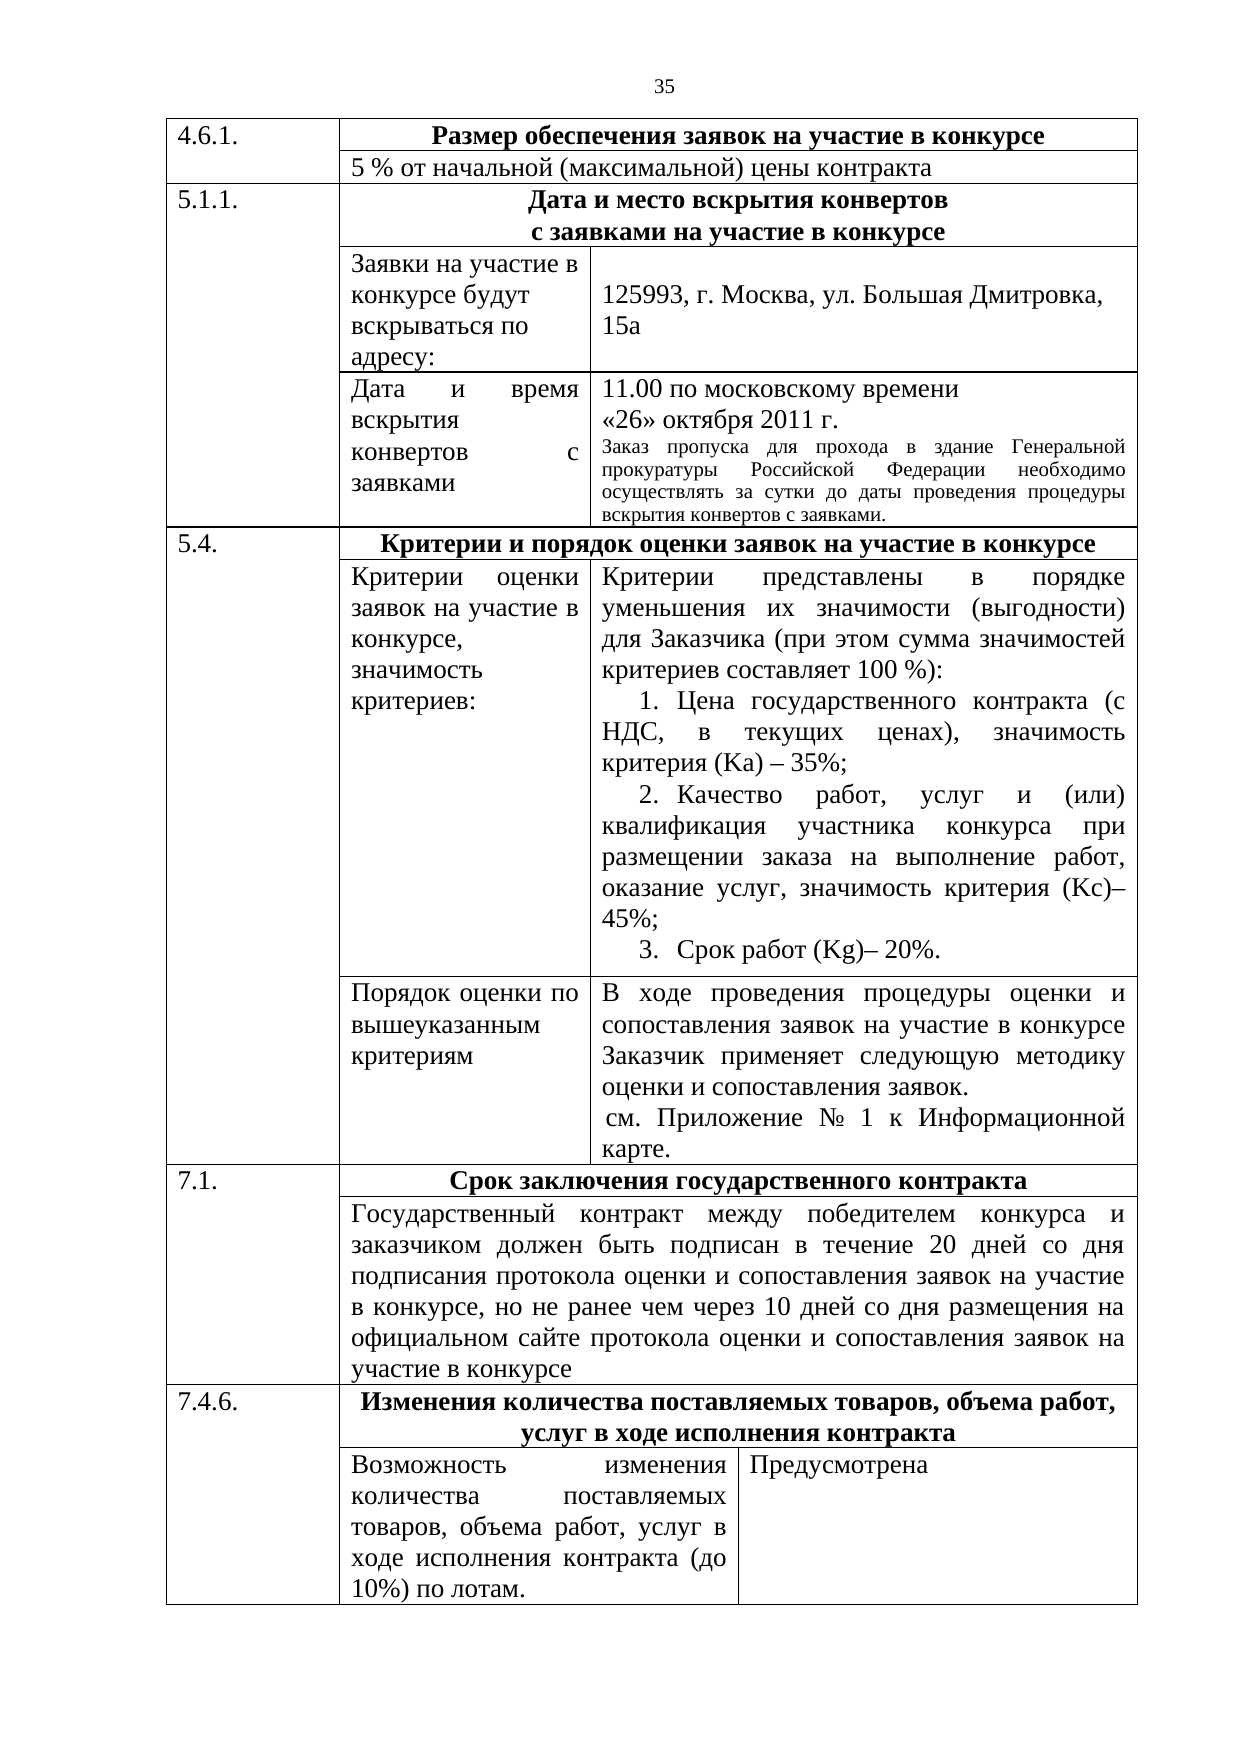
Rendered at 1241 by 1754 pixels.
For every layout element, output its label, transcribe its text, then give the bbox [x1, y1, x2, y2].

table_cell Критерии представлены в порядке уменьшения их значимости (выгодности) для Заказчика (при этом сумма значимостей критериев составляет 100 %): Цена государственного контракта (с НДС, в текущих ценах), значимость критерия (Ka) – 35%; Качество работ, услуг и (или) квалификация участника конкурса при размещении заказа на выполнение работ, оказание услуг, значимость критерия (Kc)– 45%; Срок работ (Kg)– 20%. [591, 560, 1137, 976]
table_cell Дата и время вскрытия конвертов с заявками [340, 373, 590, 526]
table_cell 5.4. [167, 528, 339, 1163]
table_cell 4.6.1. [167, 119, 339, 182]
table_cell 125993, г. Москва, ул. Большая Дмитровка, 15а [591, 247, 1137, 371]
table_cell Государственный контракт между победителем конкурса и заказчиком должен быть подписан в течение 20 дней со дня подписания протокола оценки и сопоставления заявок на участие в конкурсе, но не ранее чем через 10 дней со дня размещения на официальном сайте протокола оценки и сопоставления заявок на участие в конкурсе [340, 1197, 1137, 1383]
table_cell Порядок оценки по вышеуказанным критериям [340, 977, 590, 1163]
table_cell Предусмотрена [739, 1448, 1137, 1604]
table_cell В ходе проведения процедуры оценки и сопоставления заявок на участие в конкурсе Заказчик применяет следующую методику оценки и сопоставления заявок. см. Приложение № 1 к Информационной карте. [591, 977, 1137, 1163]
table_cell Заявки на участие в конкурсе будут вскрываться по адресу: [340, 247, 590, 371]
table_cell Срок заключения государственного контракта [340, 1165, 1137, 1196]
table_cell Критерии оценки заявок на участие в конкурсе, значимость критериев: [340, 560, 590, 976]
table_cell 5 % от начальной (максимальной) цены контракта [340, 151, 1137, 182]
table_cell Дата и место вскрытия конвертов с заявками на участие в конкурсе [340, 184, 1137, 246]
table_cell Критерии и порядок оценки заявок на участие в конкурсе [340, 528, 1137, 559]
table_cell 11.00 по московскому времени «26» октября 2011 г. Заказ пропуска для прохода в здание Генеральной прокуратуры Российской Федерации необходимо осуществлять за сутки до даты проведения процедуры вскрытия конвертов с заявками. [591, 373, 1137, 526]
table_cell Возможность изменения количества поставляемых товаров, объема работ, услуг в ходе исполнения контракта (до 10%) по лотам. [340, 1448, 738, 1604]
table_cell Размер обеспечения заявок на участие в конкурсе [340, 119, 1137, 150]
table_cell Изменения количества поставляемых товаров, объема работ, услуг в ходе исполнения контракта [340, 1385, 1137, 1447]
table_cell 5.1.1. [167, 184, 339, 526]
table_cell 7.4.6. [167, 1385, 339, 1604]
table_cell 7.1. [167, 1165, 339, 1383]
